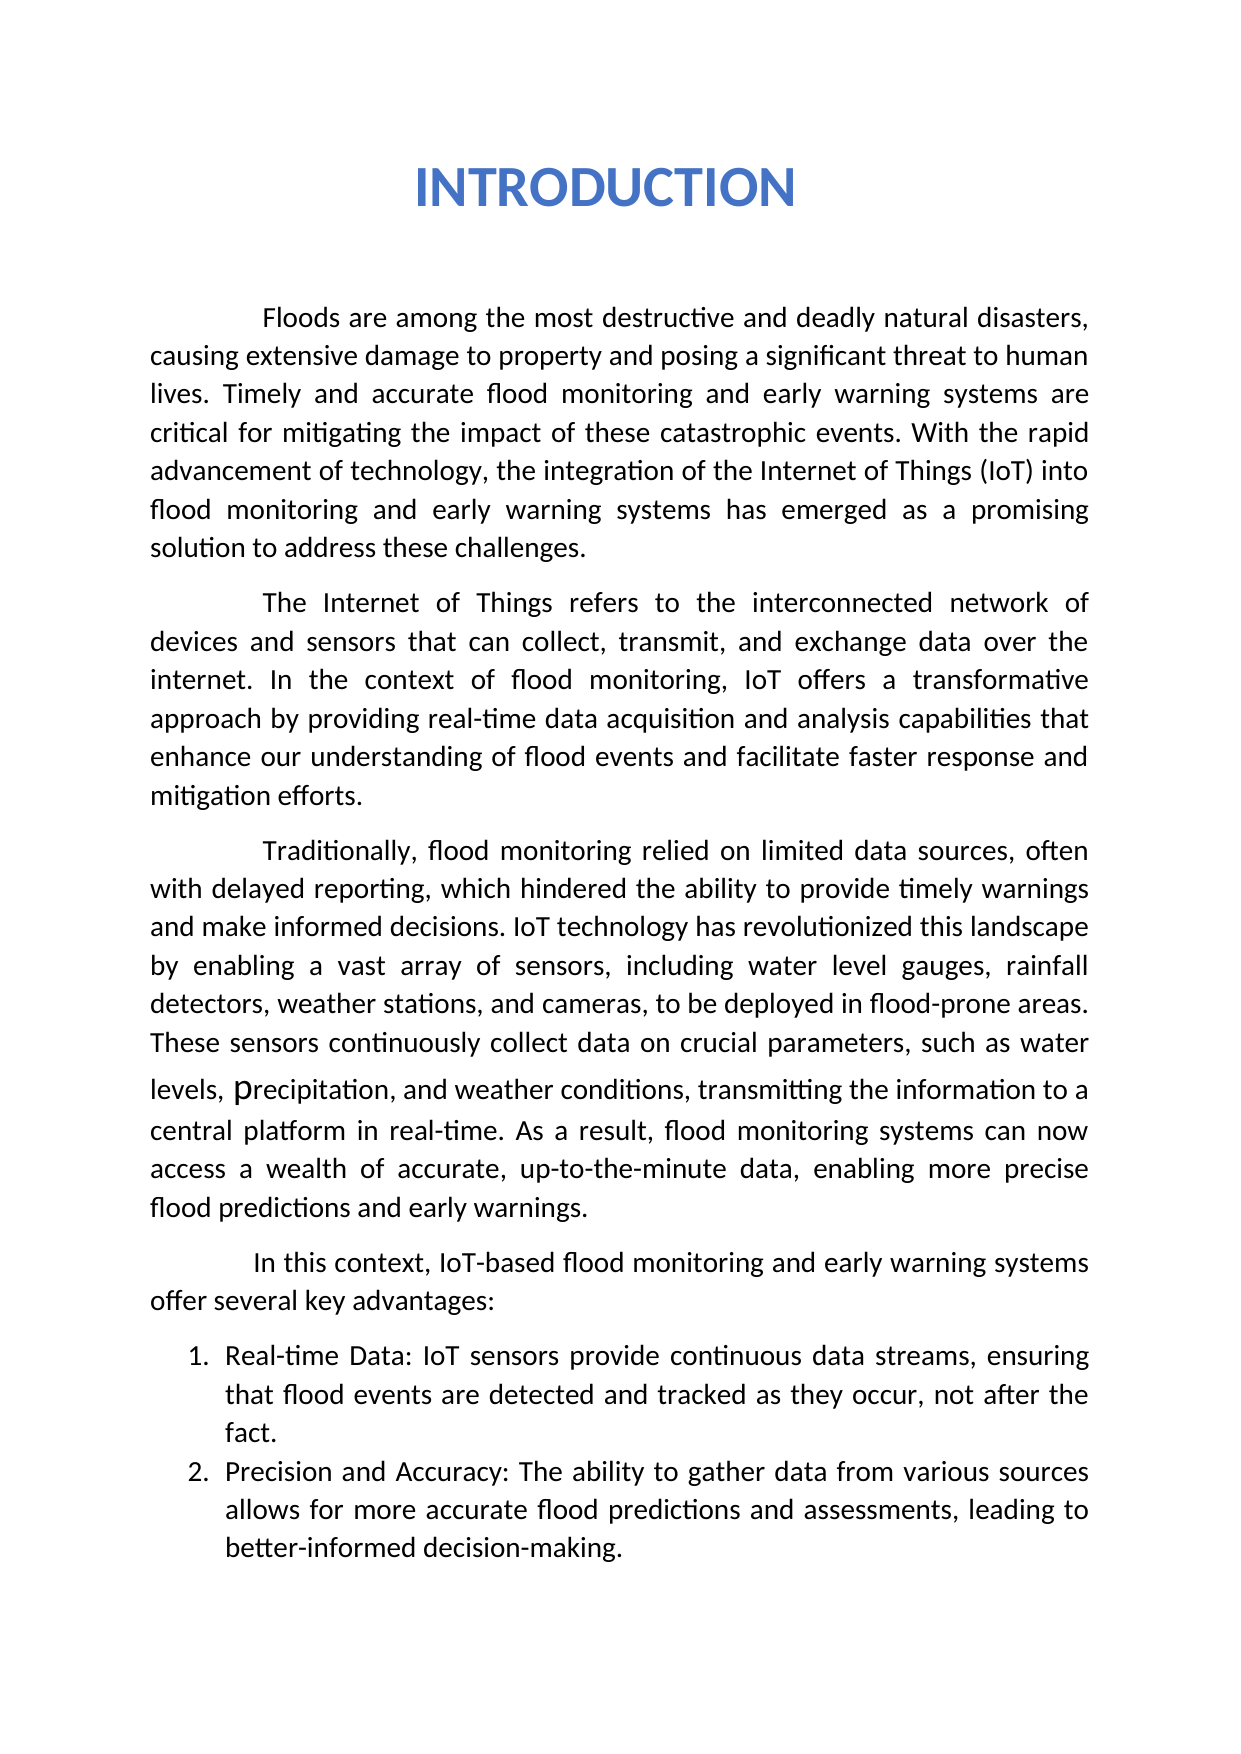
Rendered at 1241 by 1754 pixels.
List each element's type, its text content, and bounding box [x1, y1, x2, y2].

list Real-time Data: IoT sensors provide continuous data streams, ensuring that flood events are detected and tracked as they occur, not after the fact. [187, 1337, 1090, 1450]
text Traditionally, flood monitoring relied on limited data sources, often with delayed reporting, which hindered the ability to provide timely warnings and make informed decisions. IoT technology has revolutionized this landscape by enabling a vast array of sensors, including water level gauges, rainfall detectors, weather stations, and cameras, to be deployed in flood-prone areas. These sensors continuously collect data on crucial parameters, such as water levels, precipitation, and weather conditions, transmitting the information to a central platform in real-time. As a result, flood monitoring systems can now access a wealth of accurate, up-to-the-minute data, enabling more precise flood predictions and early warnings. [150, 832, 1090, 1224]
text The Internet of Things refers to the interconnected network of devices and sensors that can collect, transmit, and exchange data over the internet. In the context of flood monitoring, IoT offers a transformative approach by providing real-time data acquisition and analysis capabilities that enhance our understanding of flood events and facilitate faster response and mitigation efforts. [150, 584, 1090, 812]
text INTRODUCTION [150, 150, 1090, 221]
text Floods are among the most destructive and deadly natural disasters, causing extensive damage to property and posing a significant threat to human lives. Timely and accurate flood monitoring and early warning systems are critical for mitigating the impact of these catastrophic events. With the rapid advancement of technology, the integration of the Internet of Things (IoT) into flood monitoring and early warning systems has emerged as a promising solution to address these challenges. [150, 299, 1090, 565]
text In this context, IoT-based flood monitoring and early warning systems offer several key advantages: [150, 1244, 1090, 1318]
list Precision and Accuracy: The ability to gather data from various sources allows for more accurate flood predictions and assessments, leading to better-informed decision-making. [187, 1453, 1090, 1565]
